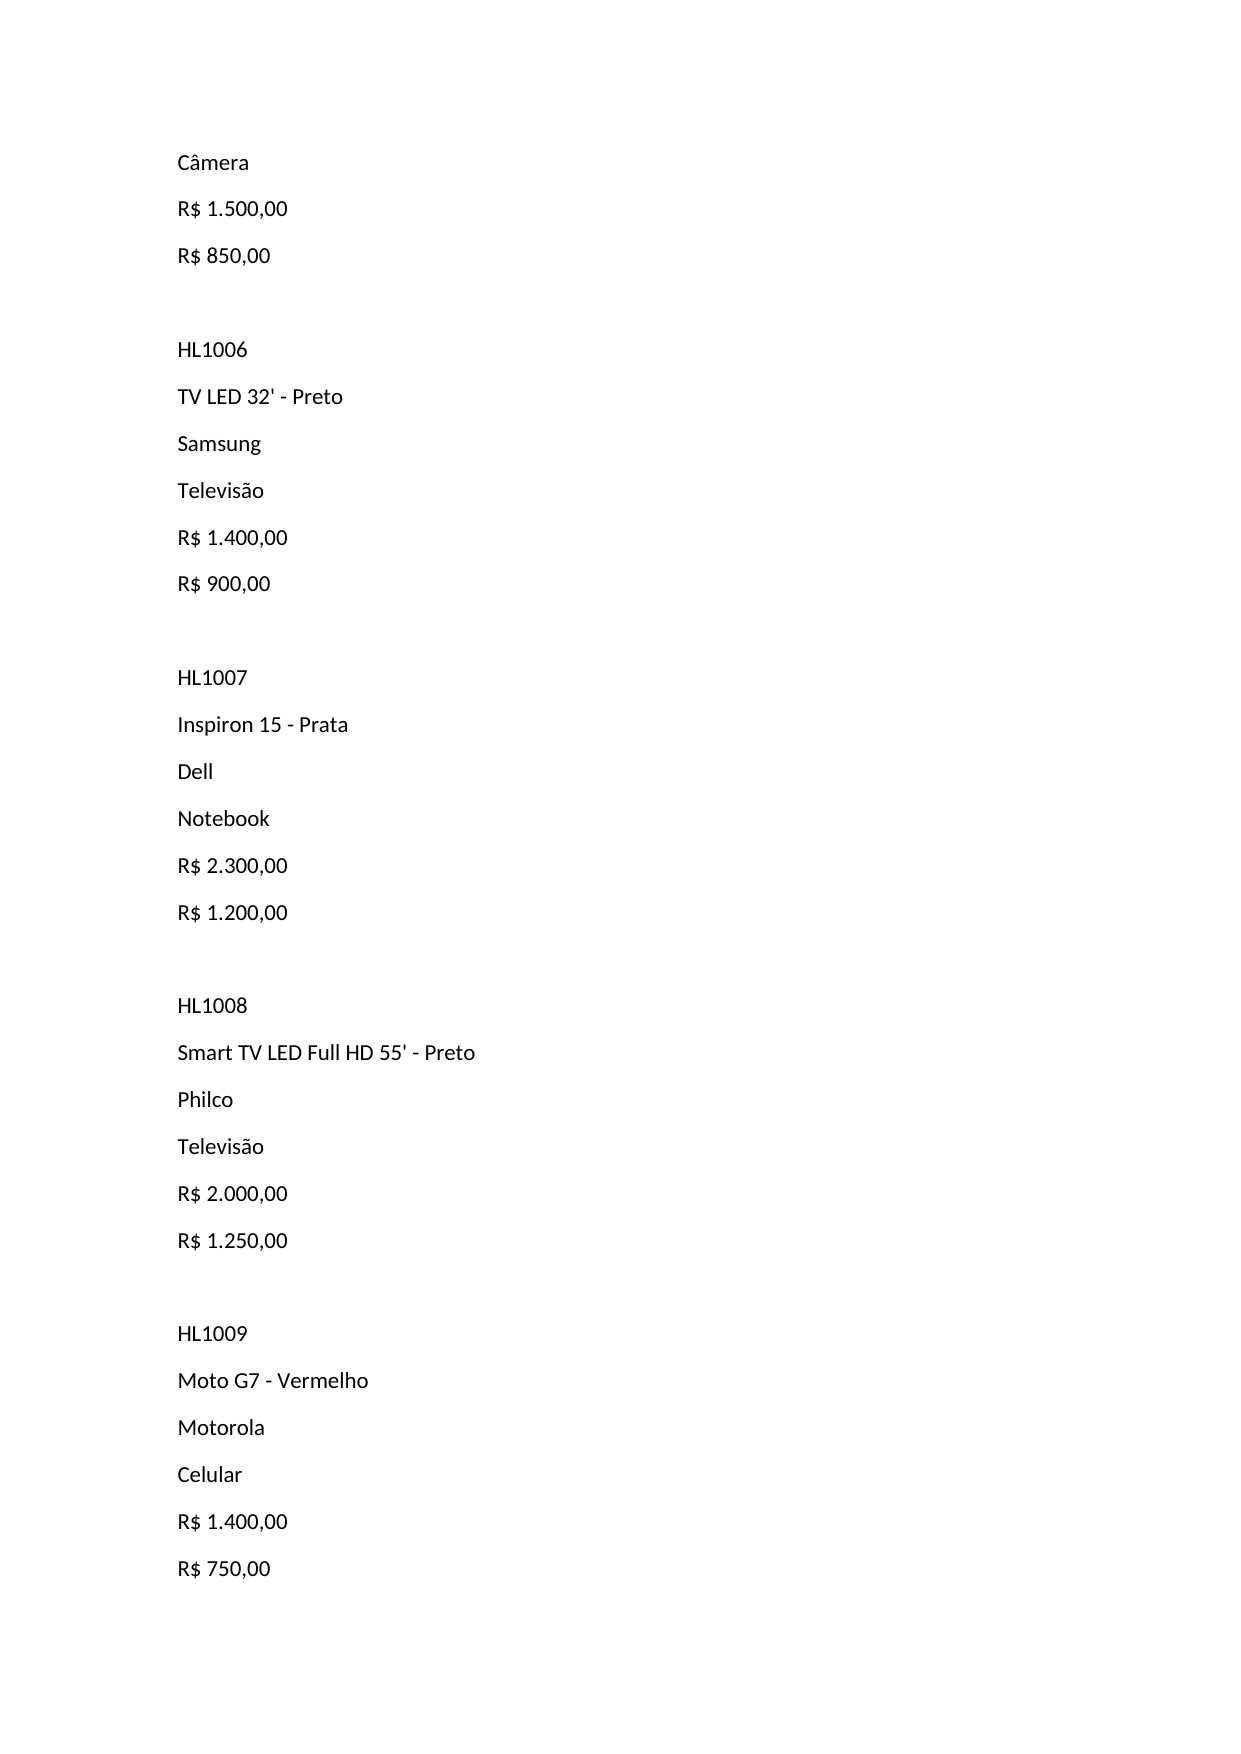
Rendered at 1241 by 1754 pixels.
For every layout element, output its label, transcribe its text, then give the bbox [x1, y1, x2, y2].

text R$ 1.400,00 [177, 523, 1063, 551]
text Televisão [177, 476, 1063, 504]
text HL1006 [177, 335, 1063, 363]
text R$ 1.400,00 [177, 1507, 1063, 1535]
text HL1008 [177, 991, 1063, 1019]
text Notebook [177, 804, 1063, 832]
text Inspiron 15 - Prata [177, 710, 1063, 738]
text Smart TV LED Full HD 55' - Preto [177, 1038, 1063, 1066]
text HL1009 [177, 1319, 1063, 1347]
text R$ 900,00 [177, 569, 1063, 597]
text Philco [177, 1085, 1063, 1113]
text R$ 1.500,00 [177, 194, 1063, 222]
text Dell [177, 757, 1063, 785]
text Moto G7 - Vermelho [177, 1366, 1063, 1394]
text Celular [177, 1460, 1063, 1488]
text R$ 1.250,00 [177, 1226, 1063, 1254]
text Samsung [177, 429, 1063, 457]
text Motorola [177, 1413, 1063, 1441]
text TV LED 32' - Preto [177, 382, 1063, 410]
text R$ 2.000,00 [177, 1179, 1063, 1207]
text Câmera [177, 148, 1063, 176]
text Televisão [177, 1132, 1063, 1160]
text R$ 850,00 [177, 241, 1063, 269]
text R$ 1.200,00 [177, 898, 1063, 926]
text HL1007 [177, 663, 1063, 691]
text R$ 2.300,00 [177, 851, 1063, 879]
text R$ 750,00 [177, 1554, 1063, 1582]
